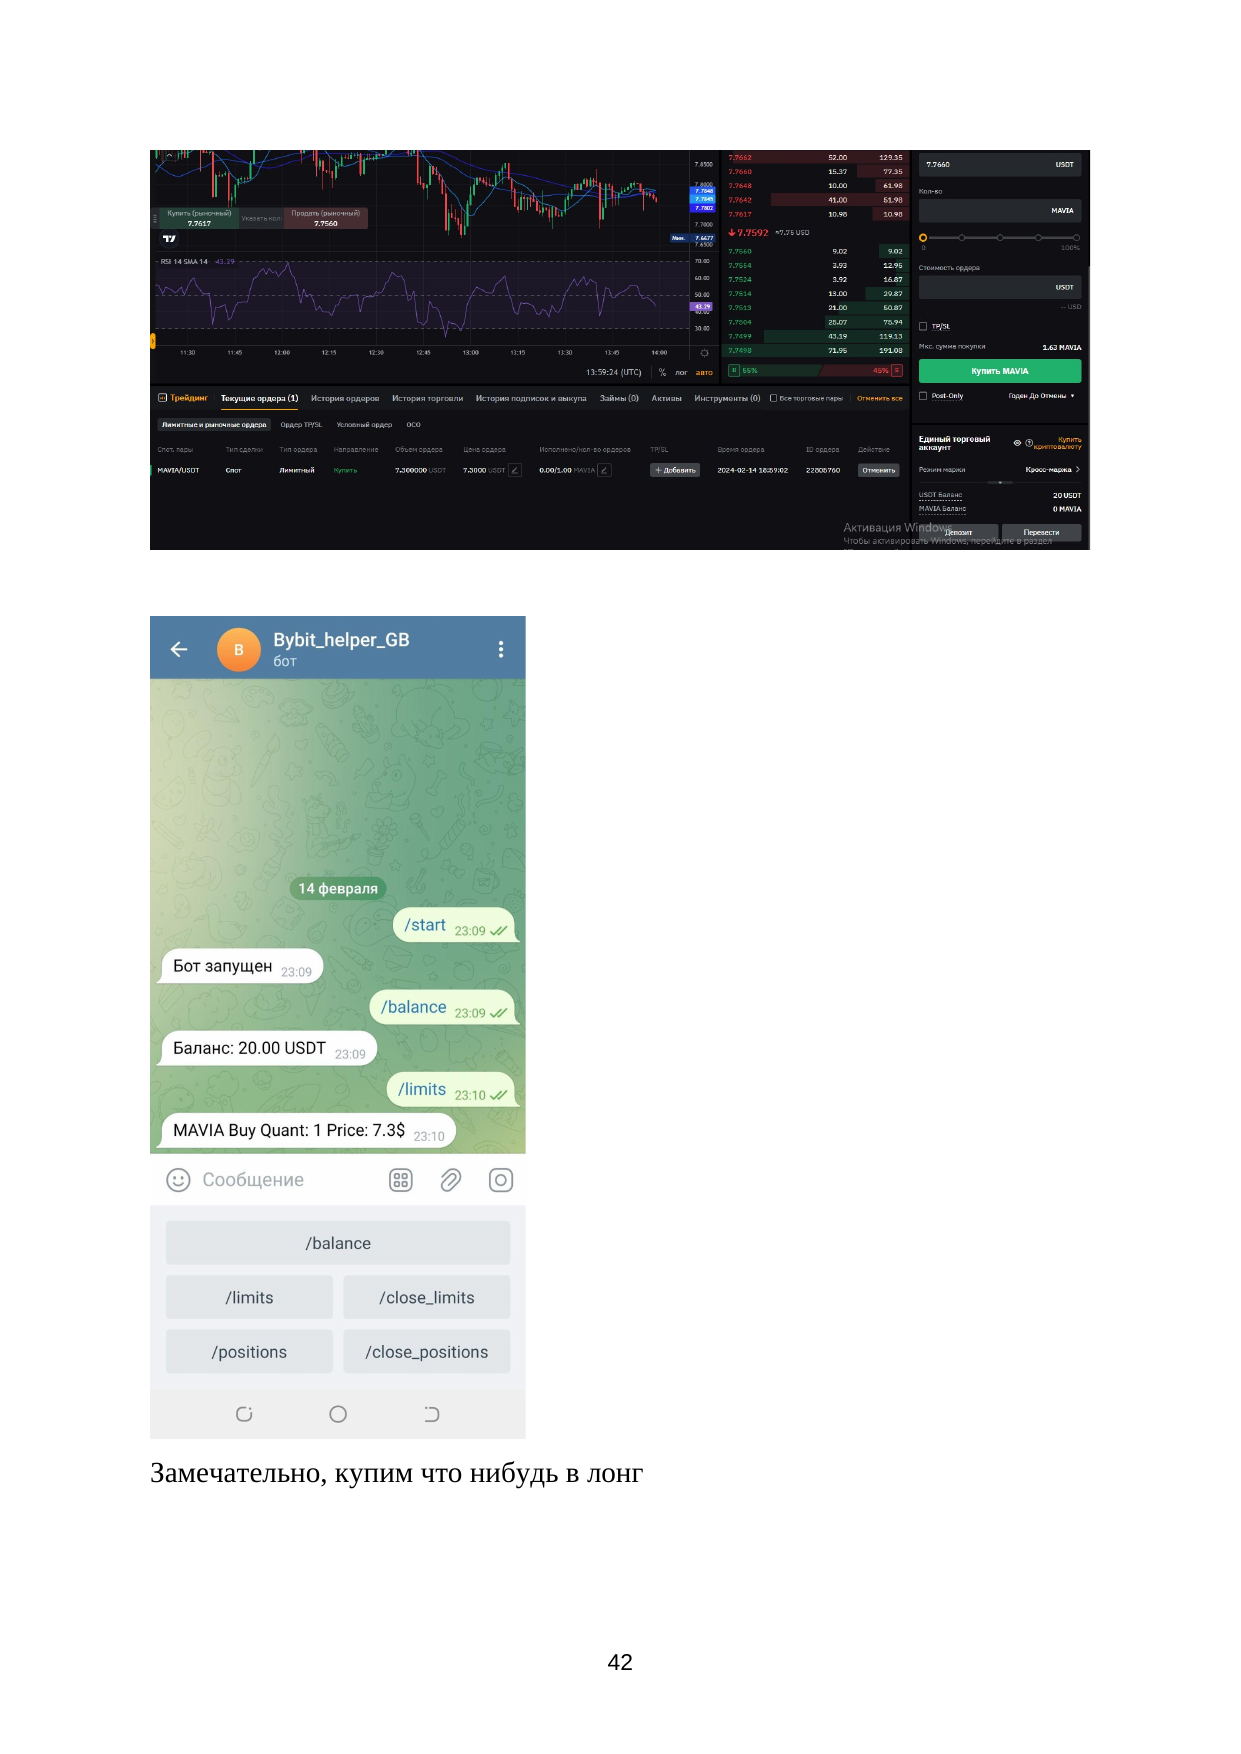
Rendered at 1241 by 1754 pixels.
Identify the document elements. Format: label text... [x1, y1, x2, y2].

picture [150, 616, 526, 1439]
text Замечательно, купим что нибудь в лонг [150, 1455, 1090, 1489]
picture [150, 150, 1091, 550]
